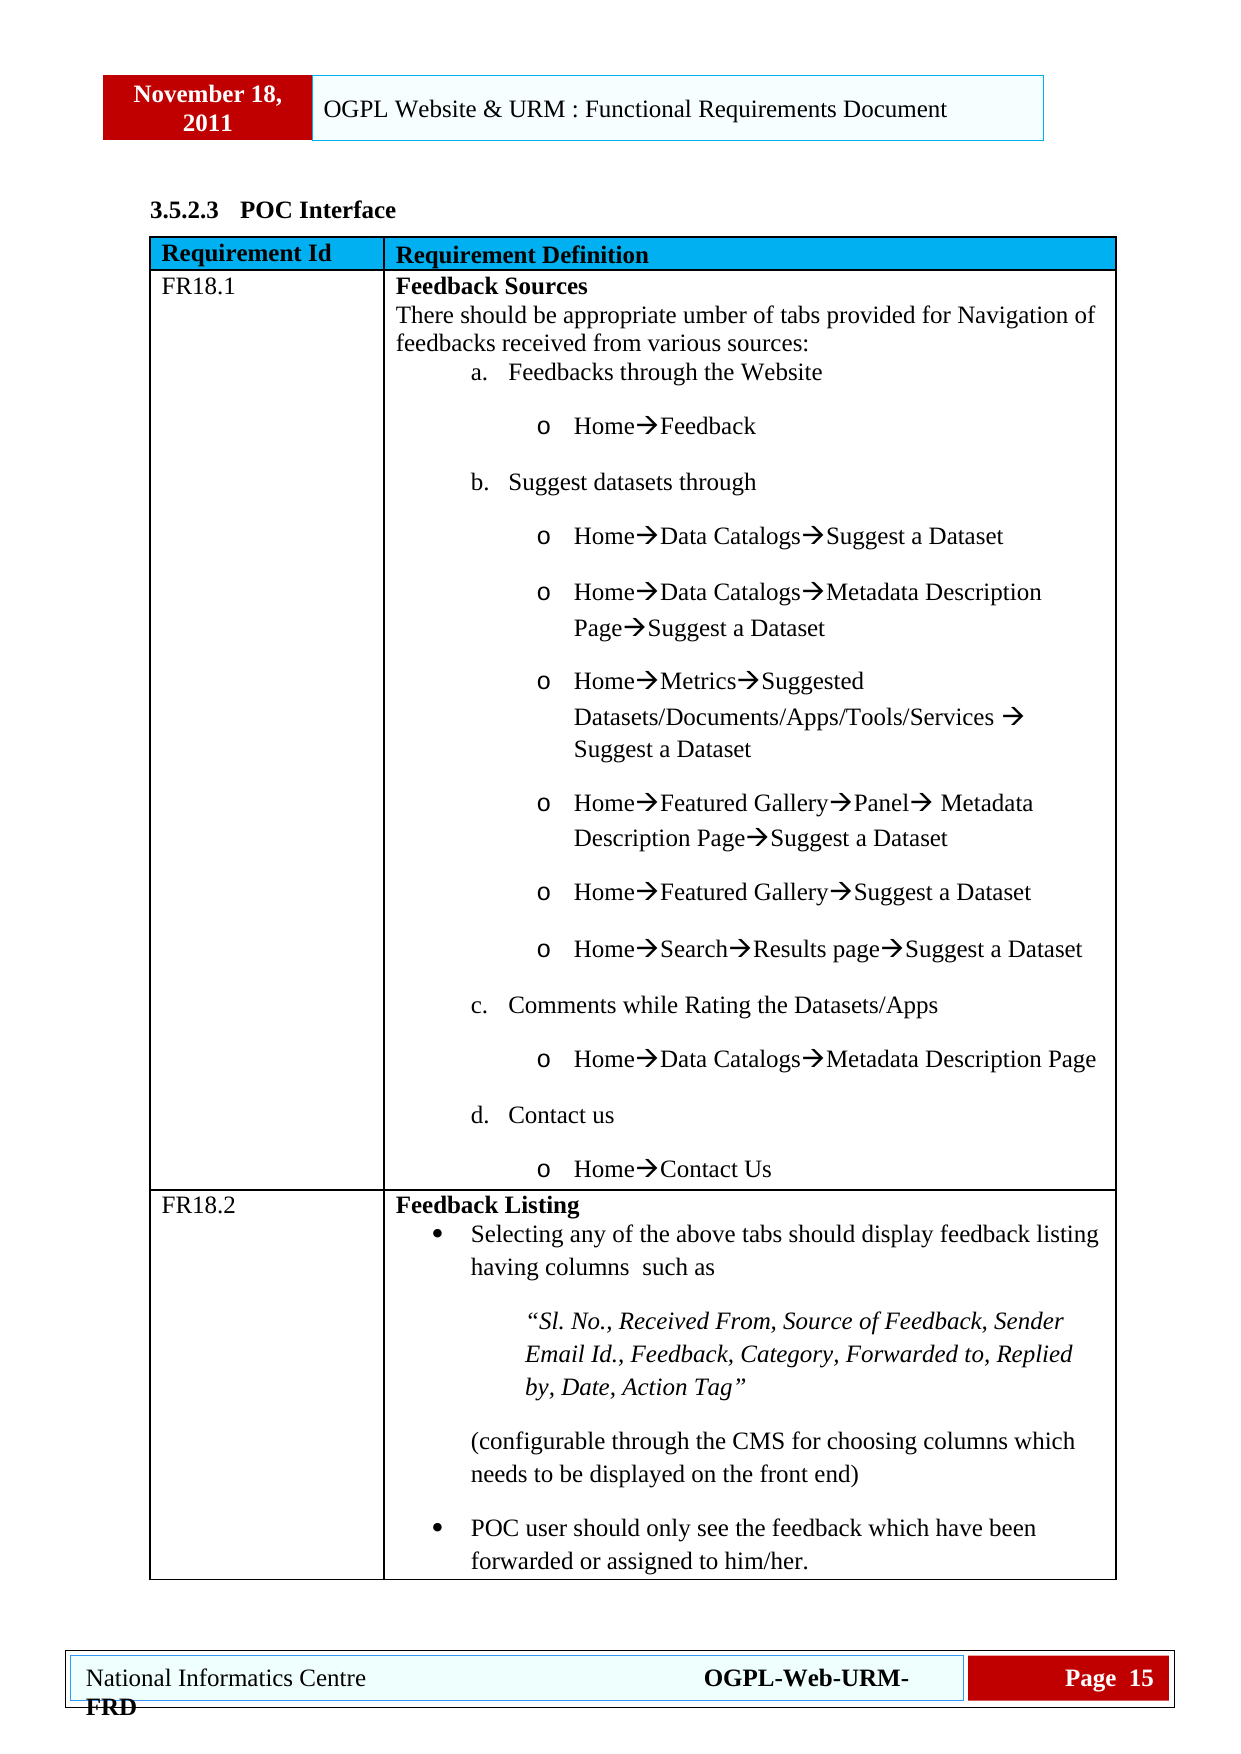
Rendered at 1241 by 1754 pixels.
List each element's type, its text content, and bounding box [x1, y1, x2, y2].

table_header Requirement Id [151, 238, 383, 269]
table_cell Feedback Sources There should be appropriate umber of tabs provided for Navigation of feedbacks received from various sources: Feedbacks through the Website HomeFeedback Suggest datasets through HomeData CatalogsSuggest a Dataset HomeData CatalogsMetadata Description PageSuggest a Dataset HomeMetricsSuggested Datasets/Documents/Apps/Tools/Services Suggest a Dataset HomeFeatured GalleryPanel Metadata Description PageSuggest a Dataset HomeFeatured GallerySuggest a Dataset HomeSearchResults pageSuggest a Dataset Comments while Rating the Datasets/Apps HomeData CatalogsMetadata Description Page Contact us HomeContact Us [385, 271, 1115, 1188]
table_cell FR18.2 [151, 1191, 383, 1579]
table_cell FR18.1 [151, 271, 383, 1188]
table_cell Feedback Listing Selecting any of the above tabs should display feedback listing having columns such as “Sl. No., Received From, Source of Feedback, Sender Email Id., Feedback, Category, Forwarded to, Replied by, Date, Action Tag” (configurable through the CMS for choosing columns which needs to be displayed on the front end) POC user should only see the feedback which have been forwarded or assigned to him/her. [385, 1191, 1115, 1579]
subtitle POC Interface [150, 195, 1090, 224]
table_header Requirement Definition [385, 238, 1115, 269]
